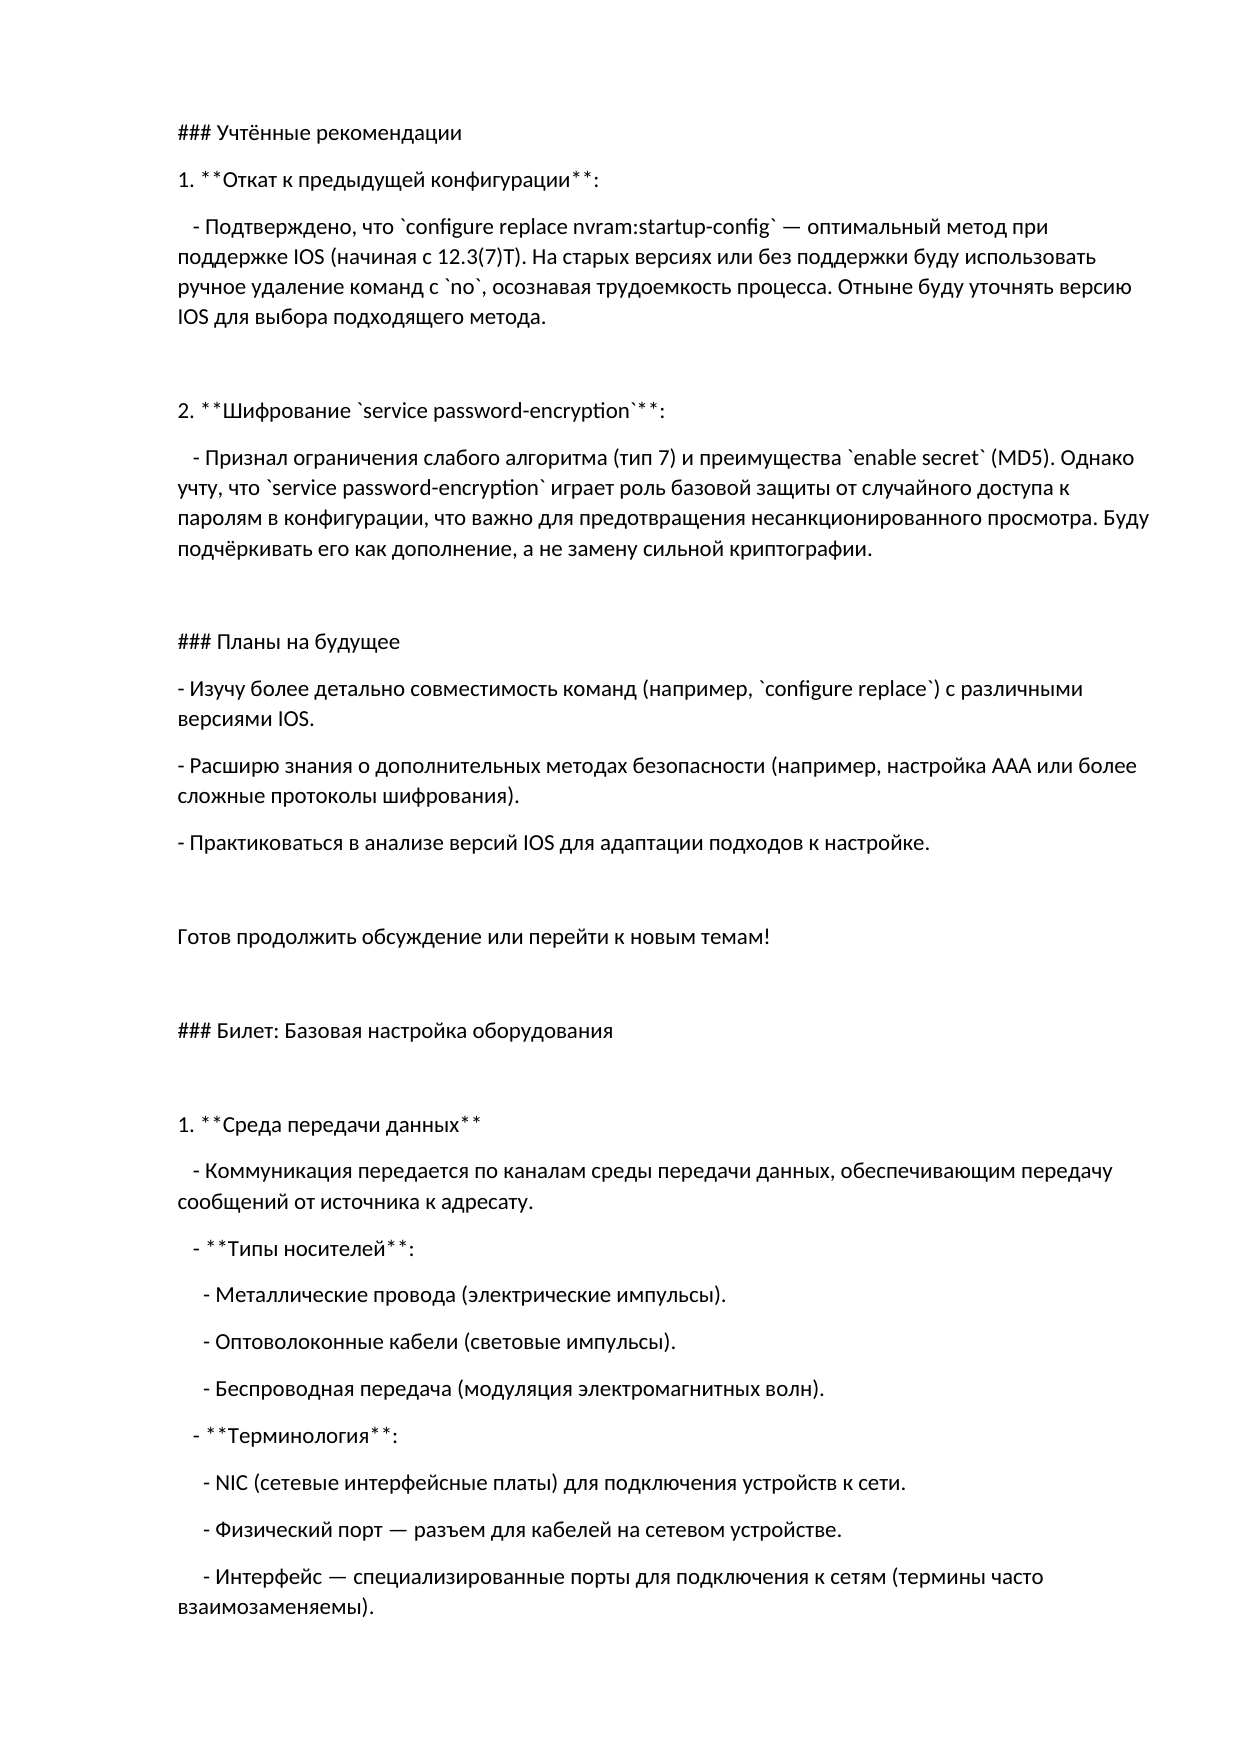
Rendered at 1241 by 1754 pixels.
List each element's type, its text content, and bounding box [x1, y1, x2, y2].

text - NIC (сетевые интерфейсные платы) для подключения устройств к сети. [177, 1468, 1152, 1496]
text Готов продолжить обсуждение или перейти к новым темам! [177, 922, 1152, 950]
text - **Типы носителей**: [177, 1234, 1152, 1262]
text - **Терминология**: [177, 1421, 1152, 1449]
text - Оптоволоконные кабели (световые импульсы). [177, 1327, 1152, 1356]
text - Расширю знания о дополнительных методах безопасности (например, настройка AAA или более сложные протоколы шифрования). [177, 751, 1152, 810]
text - Беспроводная передача (модуляция электромагнитных волн). [177, 1374, 1152, 1402]
text - Металлические провода (электрические импульсы). [177, 1281, 1152, 1309]
text - Признал ограничения слабого алгоритма (тип 7) и преимущества `enable secret` (MD5). Однако учту, что `service password-encryption` играет роль базовой защиты от случайного доступа к паролям в конфигурации, что важно для предотвращения несанкционированного просмотра. Буду подчёркивать его как дополнение, а не замену сильной криптографии. [177, 443, 1152, 562]
text - Изучу более детально совместимость команд (например, `configure replace`) с различными версиями IOS. [177, 674, 1152, 733]
text - Подтверждено, что `configure replace nvram:startup-config` — оптимальный метод при поддержке IOS (начиная с 12.3(7)T). На старых версиях или без поддержки буду использовать ручное удаление команд с `no`, осознавая трудоемкость процесса. Отныне буду уточнять версию IOS для выбора подходящего метода. [177, 212, 1152, 331]
text - Физический порт — разъем для кабелей на сетевом устройстве. [177, 1515, 1152, 1543]
text 2. **Шифрование `service password-encryption`**: [177, 396, 1152, 424]
text 1. **Откат к предыдущей конфигурации**: [177, 165, 1152, 193]
text ### Учтённые рекомендации [177, 118, 1152, 146]
text ### Планы на будущее [177, 627, 1152, 656]
text - Интерфейс — специализированные порты для подключения к сетям (термины часто взаимозаменяемы). [177, 1562, 1152, 1620]
text ### Билет: Базовая настройка оборудования [177, 1016, 1152, 1044]
text - Практиковаться в анализе версий IOS для адаптации подходов к настройке. [177, 828, 1152, 857]
text - Коммуникация передается по каналам среды передачи данных, обеспечивающим передачу сообщений от источника к адресату. [177, 1157, 1152, 1215]
text 1. **Среда передачи данных** [177, 1110, 1152, 1138]
